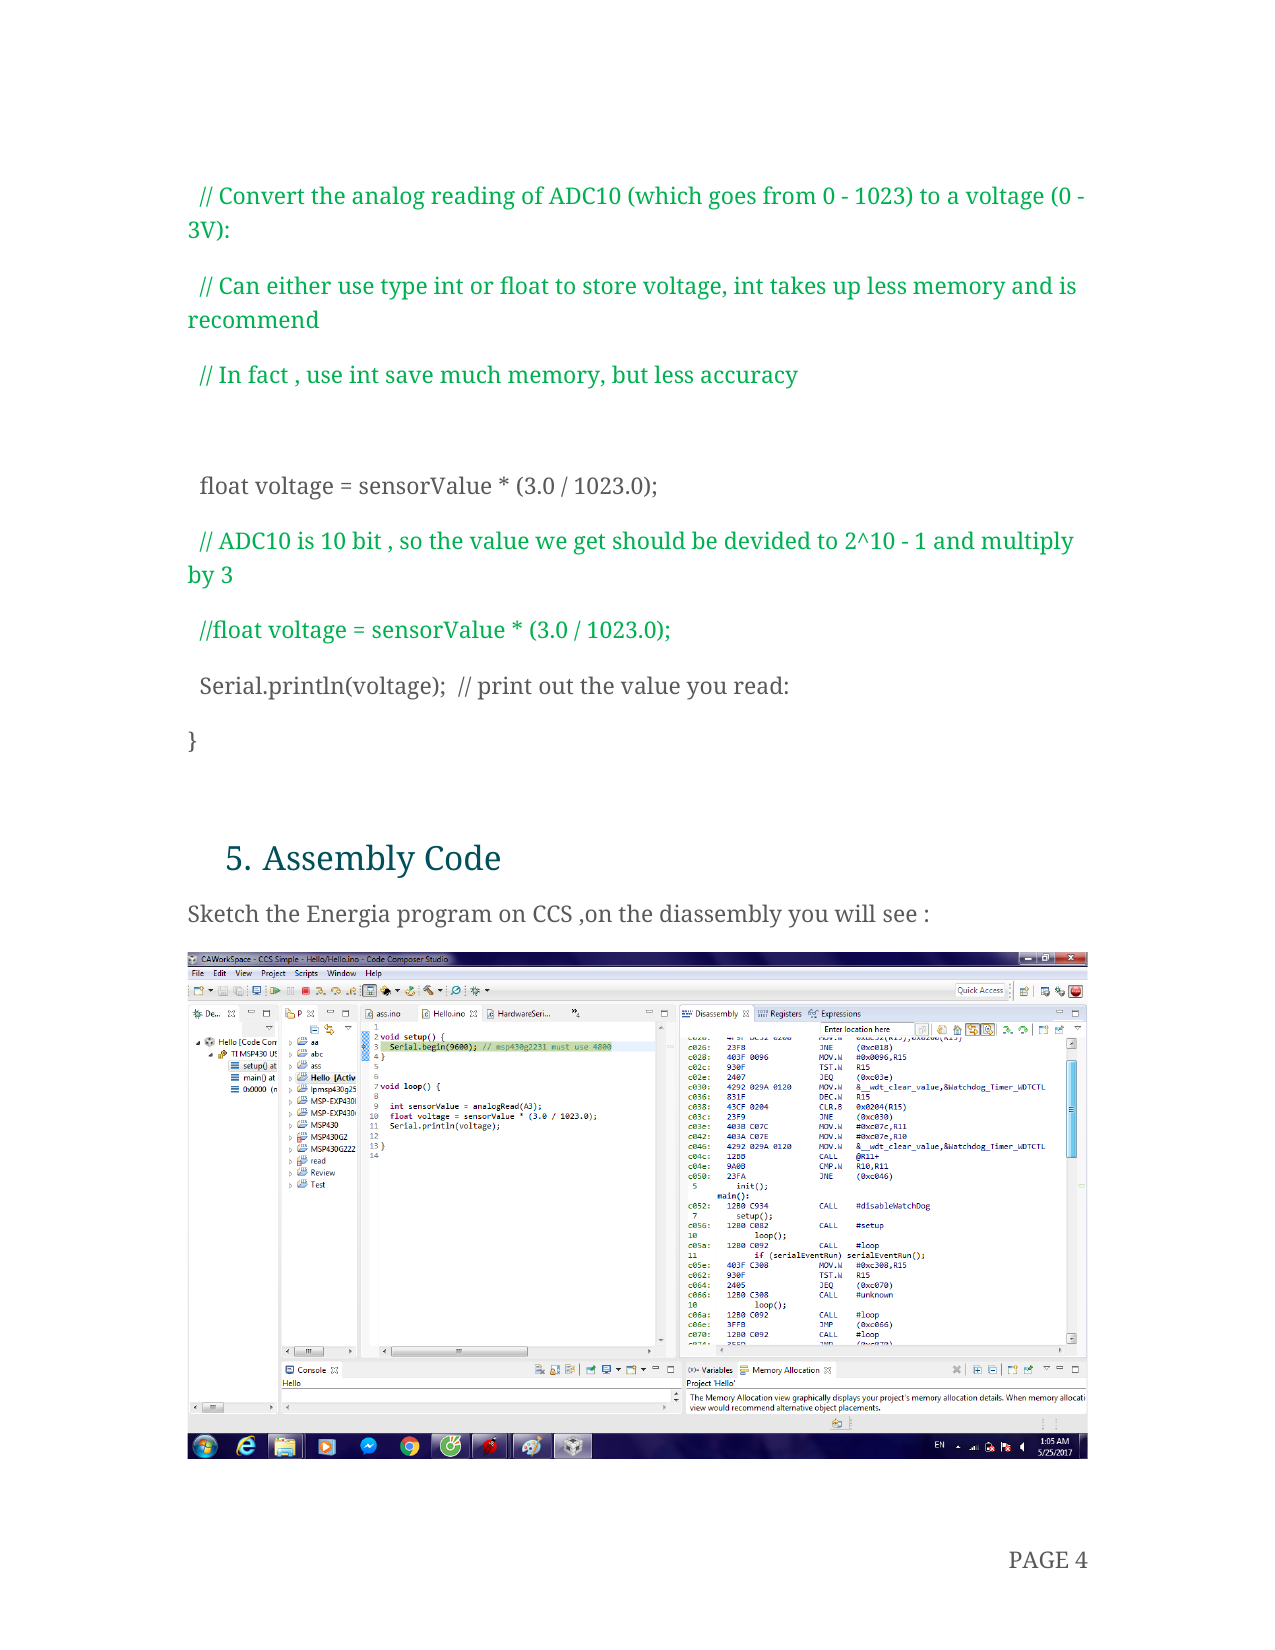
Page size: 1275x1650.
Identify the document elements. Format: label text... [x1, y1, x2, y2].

text Serial.println(voltage); // print out the value you read: [187, 669, 1087, 701]
text // ADC10 is 10 bit , so the value we get should be devided to 2^10 - 1 and multiply by 3 [187, 525, 1087, 590]
text // Convert the analog reading of ADC10 (which goes from 0 - 1023) to a voltage (0 - 3V): [187, 180, 1087, 246]
text float voltage = sensorValue * (3.0 / 1023.0); [187, 469, 1087, 501]
subtitle Assembly Code [225, 835, 1087, 881]
text // In fact , use int save much memory, but less accuracy [187, 359, 1087, 390]
picture [187, 952, 1088, 1459]
text } [187, 725, 1087, 756]
text //float voltage = sensorValue * (3.0 / 1023.0); [187, 614, 1087, 646]
text // Can either use type int or float to store voltage, int takes up less memory and is recommend [187, 269, 1087, 335]
text Sketch the Energia program on CCS ,on the diassembly you will see : [187, 898, 1087, 929]
